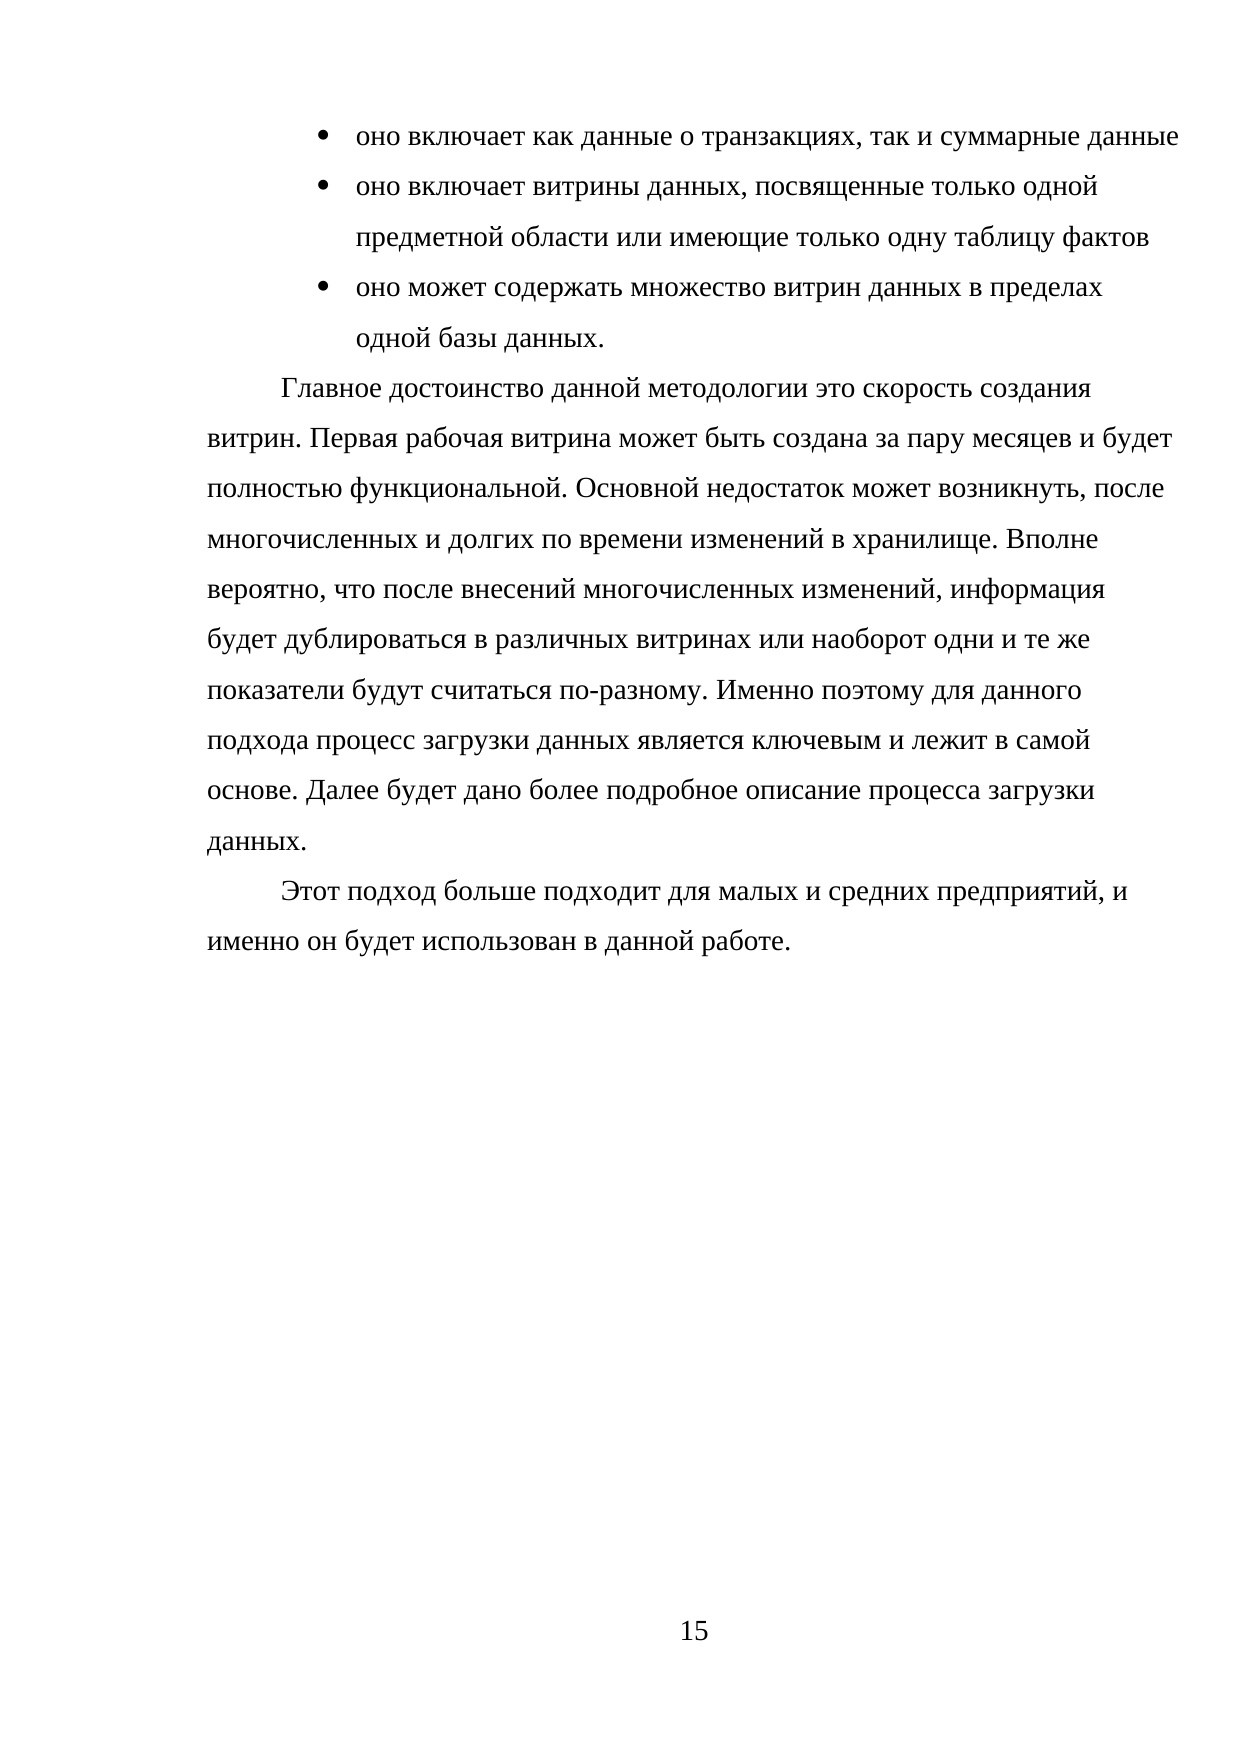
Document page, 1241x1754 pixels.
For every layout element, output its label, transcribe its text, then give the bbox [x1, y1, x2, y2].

text Этот подход больше подходит для малых и средних предприятий, и именно он будет использован в данной работе. [207, 873, 1181, 957]
list оно может содержать множество витрин данных в пределах одной базы данных. [318, 269, 1181, 353]
text Главное достоинство данной методологии это скорость создания витрин. Первая рабочая витрина может быть создана за пару месяцев и будет полностью функциональной. Основной недостаток может возникнуть, после многочисленных и долгих по времени изменений в хранилище. Вполне вероятно, что после внесений многочисленных изменений, информация будет дублироваться в различных витринах или наоборот одни и те же показатели будут считаться по-разному. Именно поэтому для данного подхода процесс загрузки данных является ключевым и лежит в самой основе. Далее будет дано более подробное описание процесса загрузки данных. [207, 370, 1181, 856]
list оно включает витрины данных, посвященные только одной предметной области или имеющие только одну таблицу фактов [318, 168, 1181, 252]
list оно включает как данные о транзакциях, так и суммарные данные [318, 118, 1181, 152]
